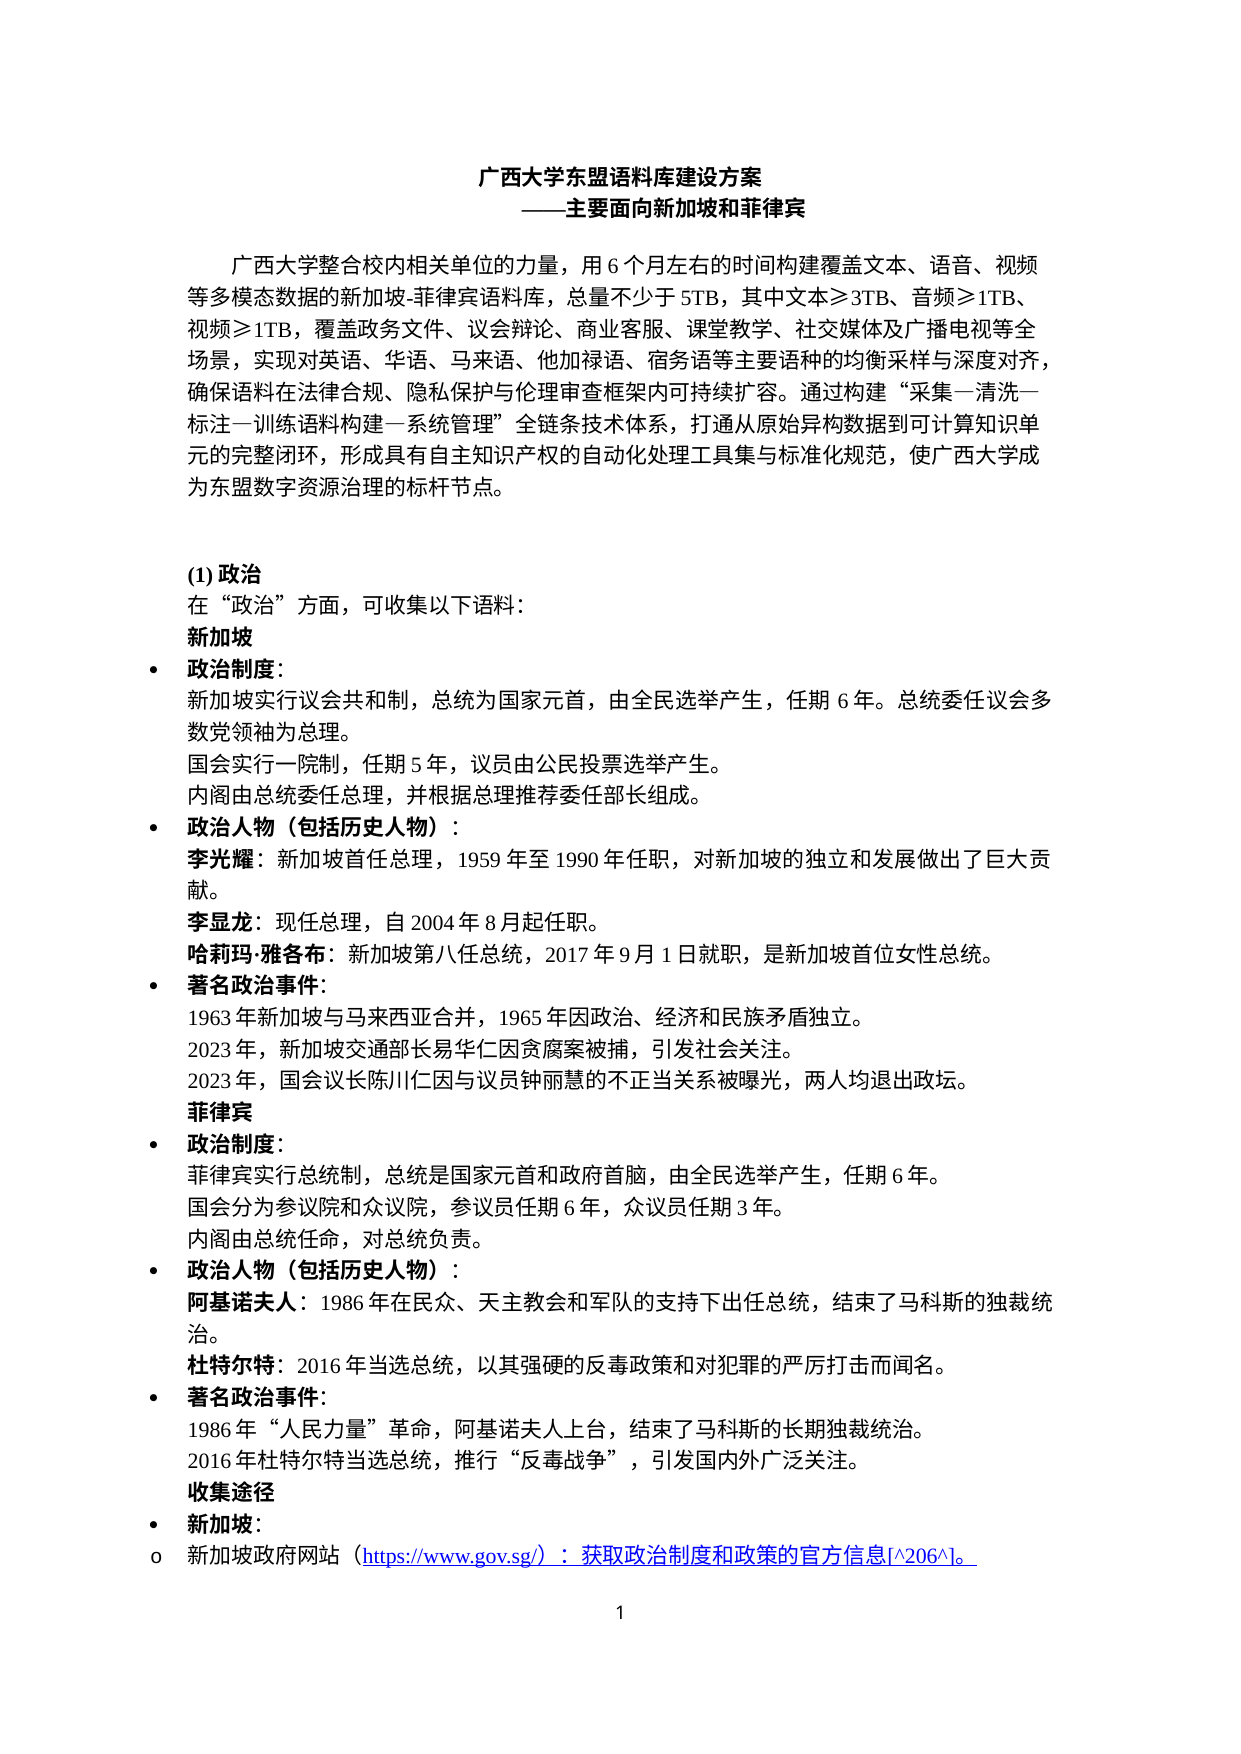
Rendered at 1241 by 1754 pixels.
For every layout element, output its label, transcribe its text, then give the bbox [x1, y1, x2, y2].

text 内阁由总统任命，对总统负责。 [187, 1222, 1053, 1253]
list 政治制度： [150, 652, 1053, 683]
text 国会分为参议院和众议院，参议员任期6年，众议员任期3年。 [187, 1190, 1053, 1222]
list 政治人物（包括历史人物）： [150, 1253, 1053, 1285]
text 在“政治”方面，可收集以下语料： [187, 588, 1053, 620]
subtitle 新加坡 [187, 620, 1053, 652]
subtitle 收集途径 [187, 1475, 1053, 1507]
list 新加坡政府网站（https://www.gov.sg/）：获取政治制度和政策的官方信息[^206^]。 [150, 1538, 1053, 1570]
text 杜特尔特：2016年当选总统，以其强硬的反毒政策和对犯罪的严厉打击而闻名。 [187, 1348, 1053, 1380]
list 著名政治事件： [150, 968, 1053, 1000]
text 2023年，新加坡交通部长易华仁因贪腐案被捕，引发社会关注。 [187, 1032, 1053, 1063]
text 内阁由总统委任总理，并根据总理推荐委任部长组成。 [187, 778, 1053, 810]
text 李光耀：新加坡首任总理，1959年至1990年任职，对新加坡的独立和发展做出了巨大贡献。 [187, 842, 1053, 905]
text 2023年，国会议长陈川仁因与议员钟丽慧的不正当关系被曝光，两人均退出政坛。 [187, 1063, 1053, 1095]
text 国会实行一院制，任期5年，议员由公民投票选举产生。 [187, 747, 1053, 778]
list 著名政治事件： [150, 1380, 1053, 1412]
text 1963年新加坡与马来西亚合并，1965年因政治、经济和民族矛盾独立。 [187, 1000, 1053, 1032]
text 菲律宾实行总统制，总统是国家元首和政府首脑，由全民选举产生，任期6年。 [187, 1158, 1053, 1190]
text 2016年杜特尔特当选总统，推行“反毒战争”，引发国内外广泛关注。 [187, 1443, 1053, 1475]
text 广西大学整合校内相关单位的力量，用6个月左右的时间构建覆盖文本、语音、视频等多模态数据的新加坡-菲律宾语料库，总量不少于5TB，其中文本≥3TB、音频≥1TB、视频≥1TB，覆盖政务文件、议会辩论、商业客服、课堂教学、社交媒体及广播电视等全场景，实现对英语、华语、马来语、他加禄语、宿务语等主要语种的均衡采样与深度对齐，确保语料在法律合规、隐私保护与伦理审查框架内可持续扩容。通过构建“采集—清洗—标注—训练语料构建—系统管理”全链条技术体系，打通从原始异构数据到可计算知识单元的完整闭环，形成具有自主知识产权的自动化处理工具集与标准化规范，使广西大学成为东盟数字资源治理的标杆节点。 [187, 248, 1053, 502]
text 哈莉玛·雅各布：新加坡第八任总统，2017年9月1日就职，是新加坡首位女性总统。 [187, 937, 1053, 968]
text ——主要面向新加坡和菲律宾 [187, 191, 1053, 223]
text 阿基诺夫人：1986年在民众、天主教会和军队的支持下出任总统，结束了马科斯的独裁统治。 [187, 1285, 1053, 1348]
text 1986年“人民力量”革命，阿基诺夫人上台，结束了马科斯的长期独裁统治。 [187, 1412, 1053, 1443]
list 政治制度： [150, 1127, 1053, 1158]
text 广西大学东盟语料库建设方案 [187, 160, 1053, 191]
list 新加坡： [150, 1507, 1053, 1538]
subtitle (1) 政治 [187, 557, 1053, 588]
text 新加坡实行议会共和制，总统为国家元首，由全民选举产生，任期6年。总统委任议会多数党领袖为总理。 [187, 683, 1053, 747]
text 李显龙：现任总理，自2004年8月起任职。 [187, 905, 1053, 937]
list 政治人物（包括历史人物）： [150, 810, 1053, 842]
subtitle 菲律宾 [187, 1095, 1053, 1127]
